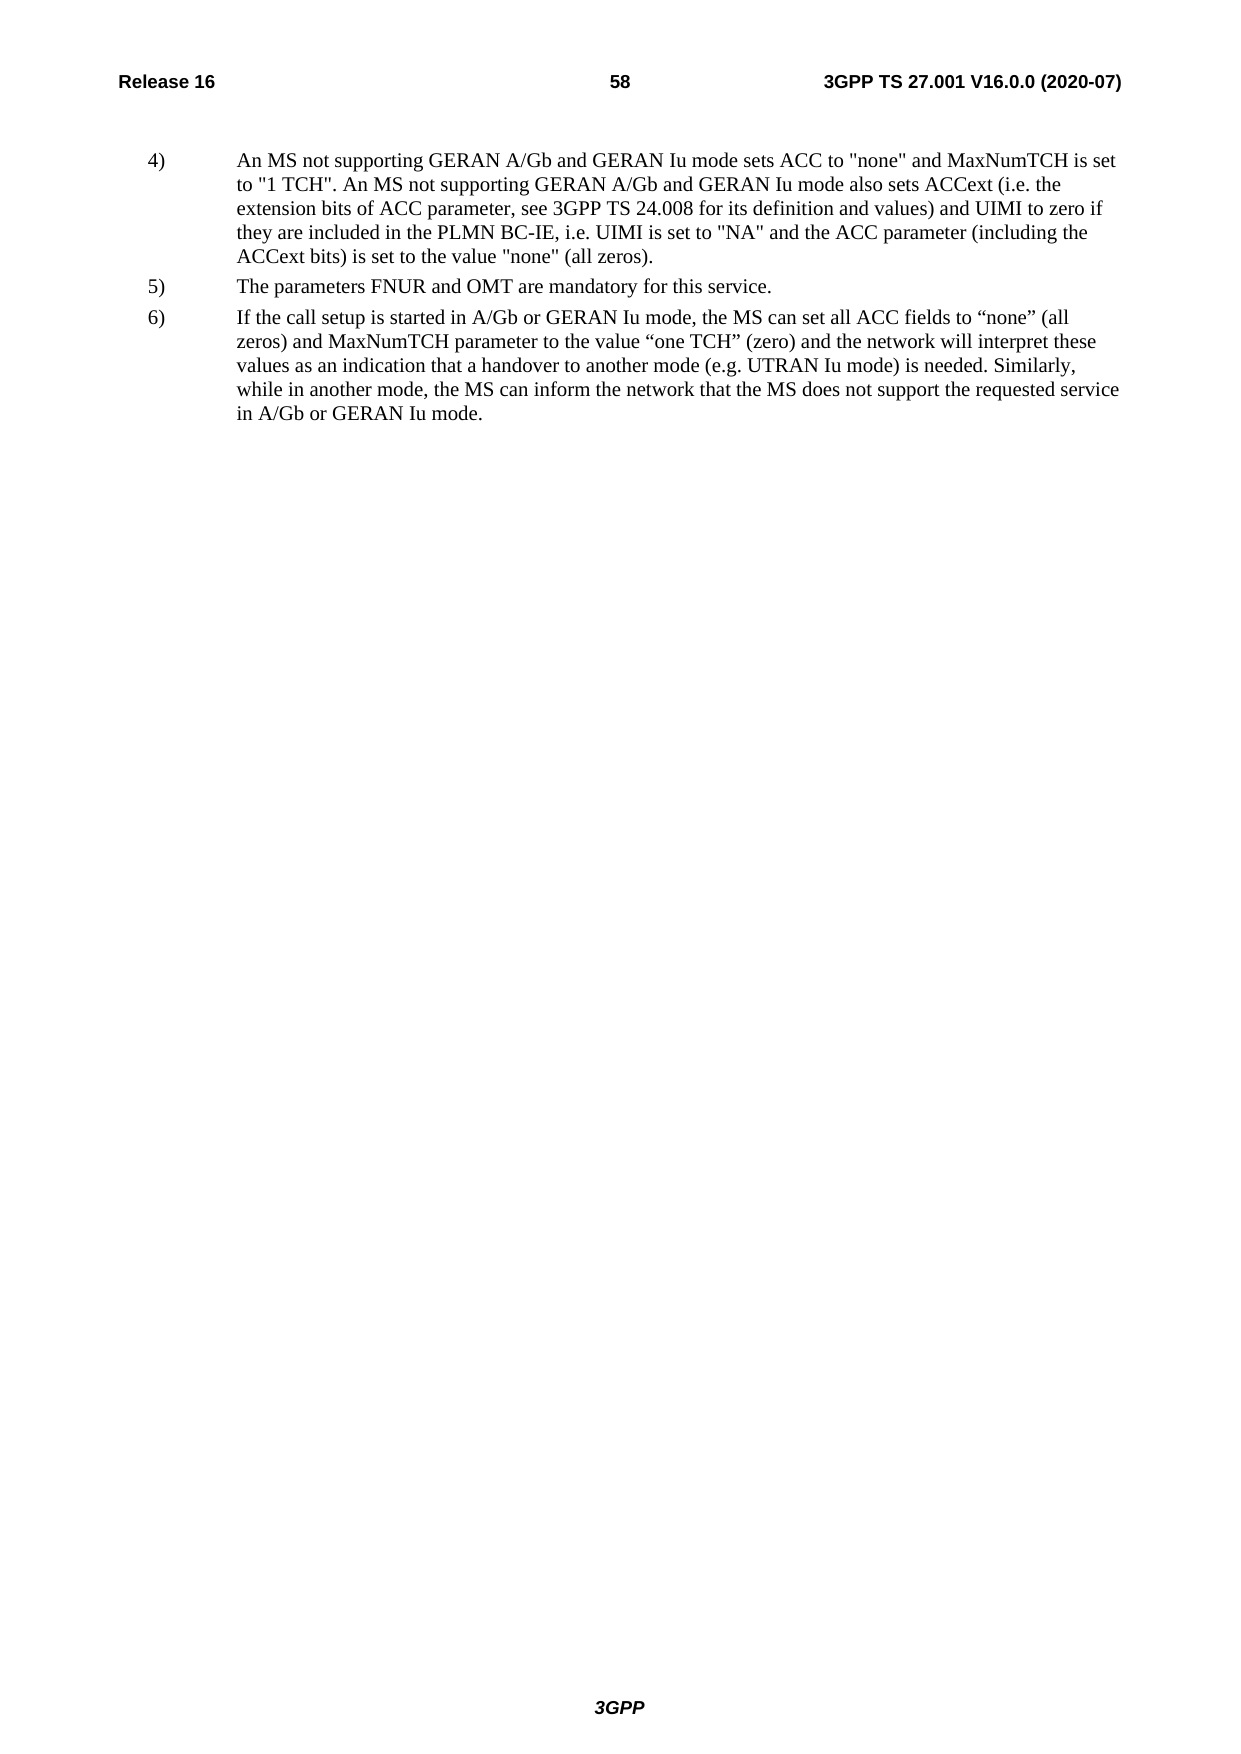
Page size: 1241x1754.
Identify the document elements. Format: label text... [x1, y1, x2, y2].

text 5) The parameters FNUR and OMT are mandatory for this service. [148, 274, 1122, 298]
text 4) An MS not supporting GERAN A/Gb and GERAN Iu mode sets ACC to "none" and MaxNumTCH is set to "1 TCH". An MS not supporting GERAN A/Gb and GERAN Iu mode also sets ACCext (i.e. the extension bits of ACC parameter, see 3GPP TS 24.008 for its definition and values) and UIMI to zero if they are included in the PLMN BC-IE, i.e. UIMI is set to "NA" and the ACC parameter (including the ACCext bits) is set to the value "none" (all zeros). [148, 148, 1122, 268]
text 6) If the call setup is started in A/Gb or GERAN Iu mode, the MS can set all ACC fields to “none” (all zeros) and MaxNumTCH parameter to the value “one TCH” (zero) and the network will interpret these values as an indication that a handover to another mode (e.g. UTRAN Iu mode) is needed. Similarly, while in another mode, the MS can inform the network that the MS does not support the requested service in A/Gb or GERAN Iu mode. [148, 304, 1122, 425]
